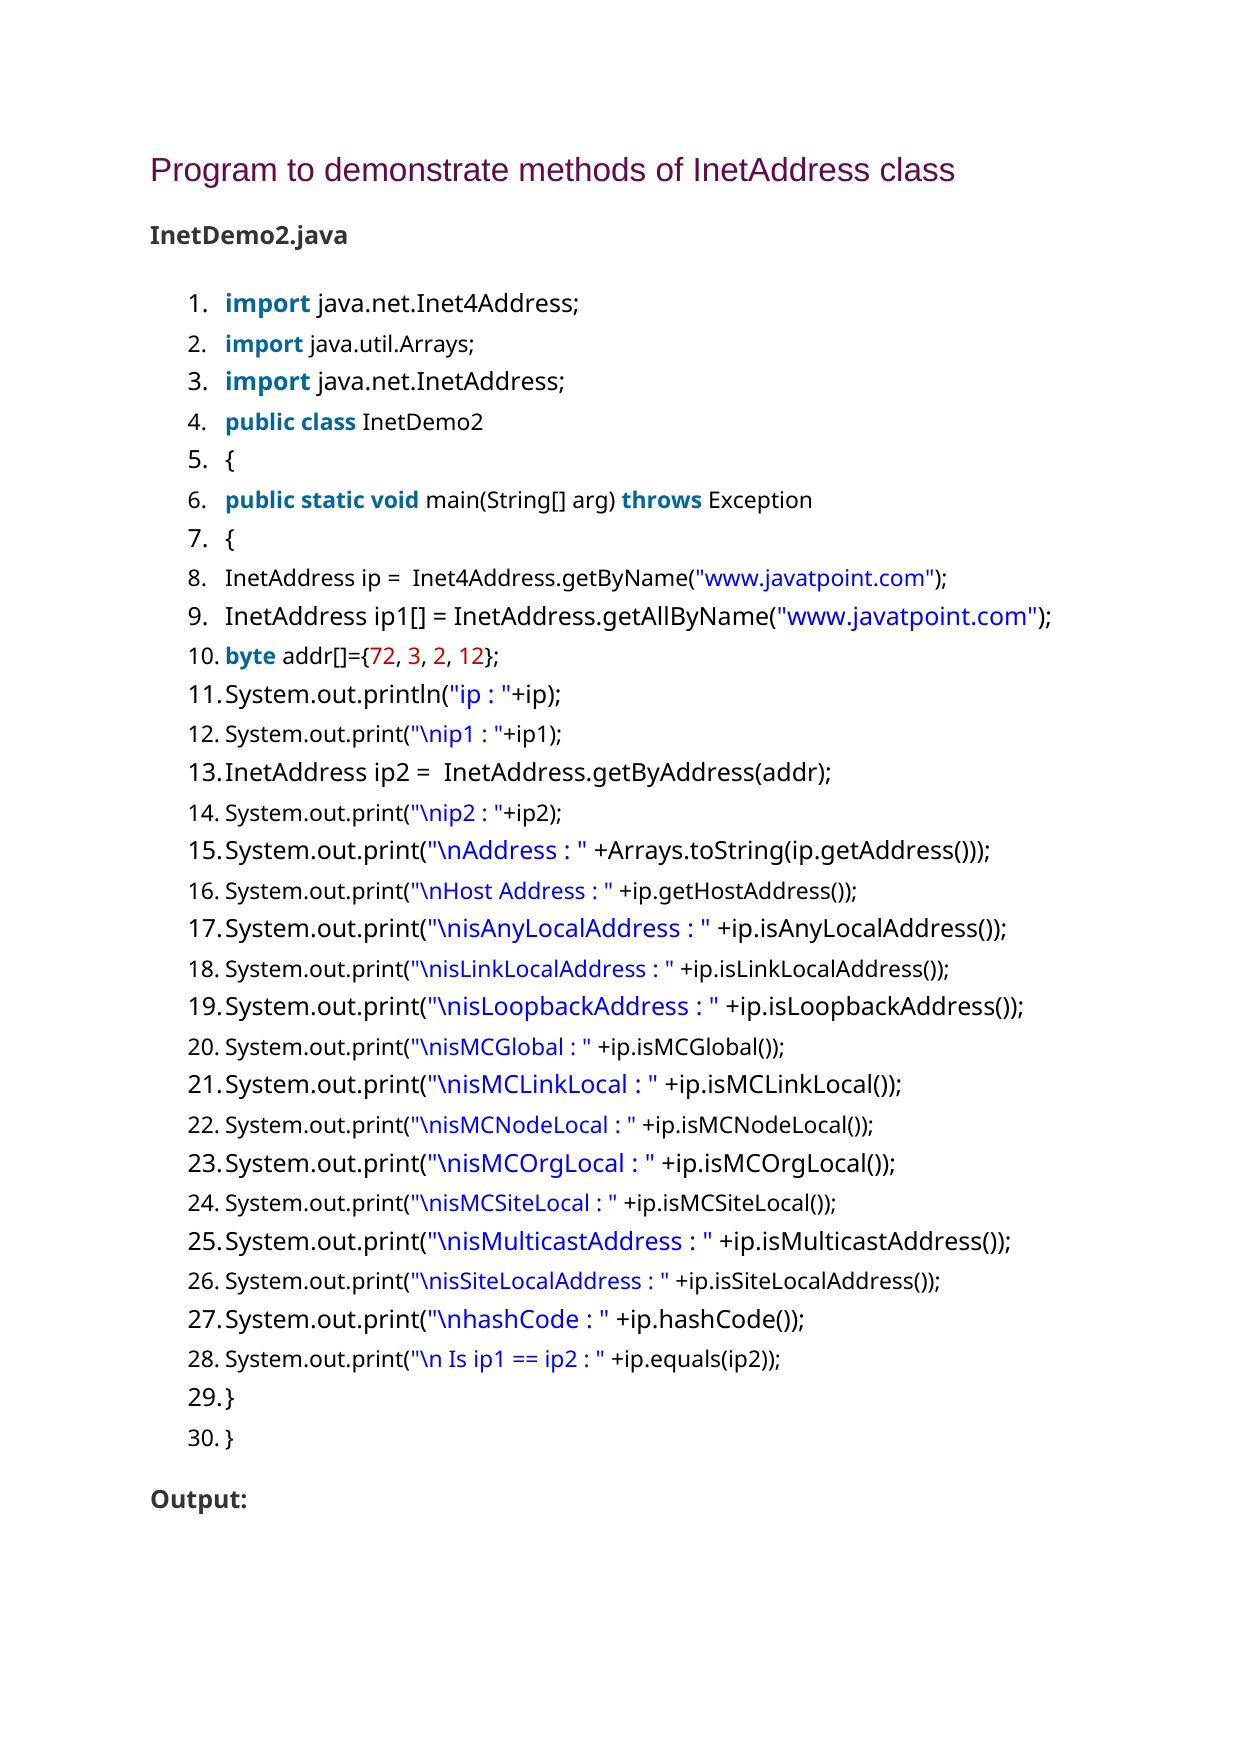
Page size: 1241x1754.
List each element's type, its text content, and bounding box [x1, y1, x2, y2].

list public class InetDemo2 [187, 398, 1090, 437]
list System.out.print("\nip1 : "+ip1); [187, 711, 1090, 749]
list System.out.print("\nisLinkLocalAddress : " +ip.isLinkLocalAddress()); [187, 945, 1090, 984]
list System.out.print("\nisMulticastAddress : " +ip.isMulticastAddress()); [187, 1218, 1090, 1257]
subtitle Program to demonstrate methods of InetAddress class [150, 150, 1090, 188]
list System.out.print("\nisMCOrgLocal : " +ip.isMCOrgLocal()); [187, 1140, 1090, 1179]
list InetAddress ip = Inet4Address.getByName("www.javatpoint.com"); [187, 554, 1090, 593]
list import java.net.Inet4Address; [187, 281, 1090, 320]
text InetDemo2.java [150, 218, 1090, 252]
list InetAddress ip1[] = InetAddress.getAllByName("www.javatpoint.com"); [187, 593, 1090, 632]
list System.out.print("\nisMCSiteLocal : " +ip.isMCSiteLocal()); [187, 1179, 1090, 1218]
list System.out.println("ip : "+ip); [187, 671, 1090, 711]
text Output: [150, 1482, 1090, 1516]
list { [187, 437, 1090, 476]
list public static void main(String[] arg) throws Exception [187, 476, 1090, 515]
list System.out.print("\nisAnyLocalAddress : " +ip.isAnyLocalAddress()); [187, 906, 1090, 945]
list System.out.print("\nisLoopbackAddress : " +ip.isLoopbackAddress()); [187, 984, 1090, 1023]
list InetAddress ip2 = InetAddress.getByAddress(addr); [187, 749, 1090, 789]
list System.out.print("\nisMCNodeLocal : " +ip.isMCNodeLocal()); [187, 1101, 1090, 1140]
list } [187, 1374, 1090, 1414]
list System.out.print("\nisMCLinkLocal : " +ip.isMCLinkLocal()); [187, 1062, 1090, 1101]
list System.out.print("\nhashCode : " +ip.hashCode()); [187, 1296, 1090, 1336]
list System.out.print("\nisMCGlobal : " +ip.isMCGlobal()); [187, 1023, 1090, 1062]
list byte addr[]={72, 3, 2, 12}; [187, 632, 1090, 671]
list import java.net.InetAddress; [187, 359, 1090, 398]
list } [187, 1414, 1090, 1453]
list System.out.print("\nip2 : "+ip2); [187, 789, 1090, 828]
list System.out.print("\n Is ip1 == ip2 : " +ip.equals(ip2)); [187, 1336, 1090, 1374]
list System.out.print("\nisSiteLocalAddress : " +ip.isSiteLocalAddress()); [187, 1257, 1090, 1296]
list System.out.print("\nAddress : " +Arrays.toString(ip.getAddress())); [187, 828, 1090, 867]
list { [187, 515, 1090, 554]
list System.out.print("\nHost Address : " +ip.getHostAddress()); [187, 867, 1090, 906]
list import java.util.Arrays; [187, 320, 1090, 359]
